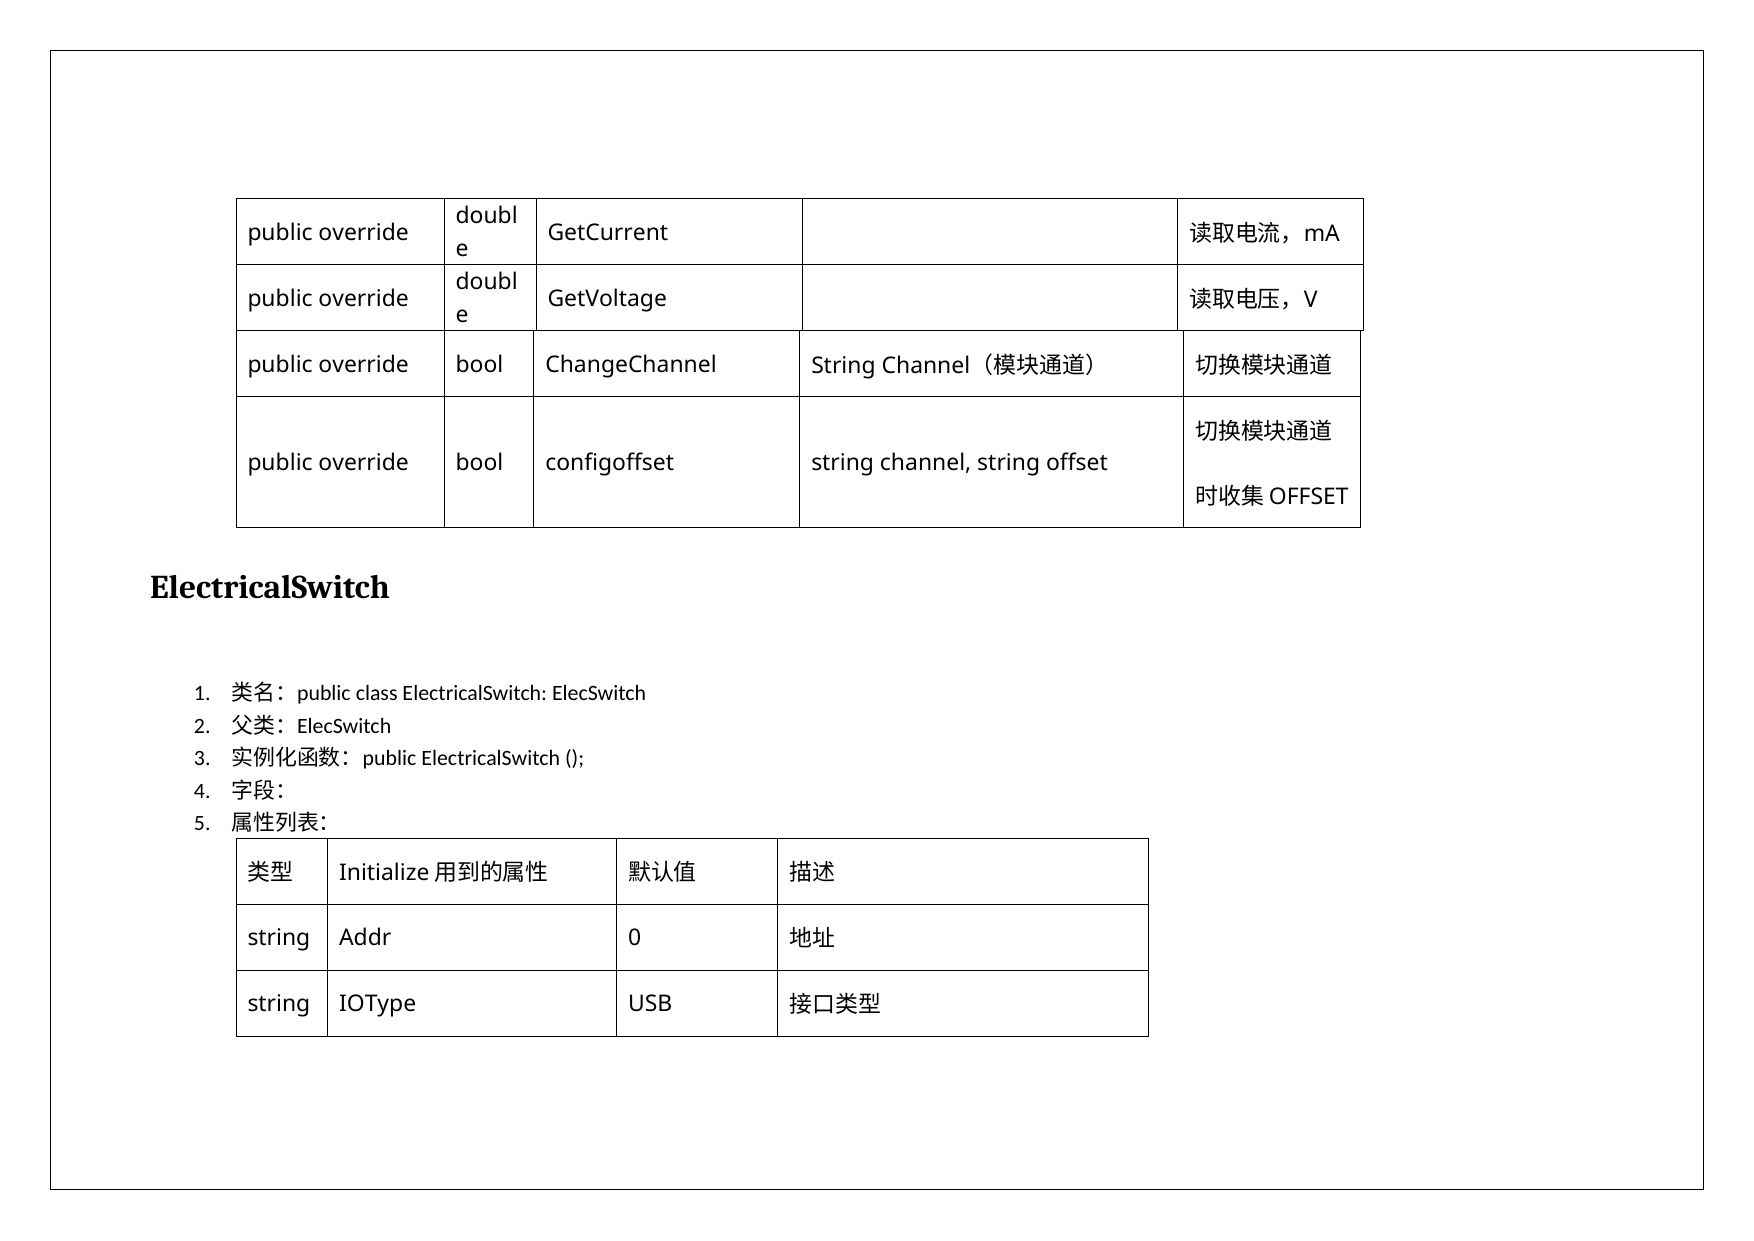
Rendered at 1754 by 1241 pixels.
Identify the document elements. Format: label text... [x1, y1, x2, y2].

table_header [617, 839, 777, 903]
list 类名：public class ElectricalSwitch: ElecSwitch [194, 675, 1604, 707]
list 属性列表： [194, 805, 1604, 837]
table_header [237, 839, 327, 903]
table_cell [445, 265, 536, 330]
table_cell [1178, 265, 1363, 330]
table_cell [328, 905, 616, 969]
list 父类：ElecSwitch [194, 707, 1604, 740]
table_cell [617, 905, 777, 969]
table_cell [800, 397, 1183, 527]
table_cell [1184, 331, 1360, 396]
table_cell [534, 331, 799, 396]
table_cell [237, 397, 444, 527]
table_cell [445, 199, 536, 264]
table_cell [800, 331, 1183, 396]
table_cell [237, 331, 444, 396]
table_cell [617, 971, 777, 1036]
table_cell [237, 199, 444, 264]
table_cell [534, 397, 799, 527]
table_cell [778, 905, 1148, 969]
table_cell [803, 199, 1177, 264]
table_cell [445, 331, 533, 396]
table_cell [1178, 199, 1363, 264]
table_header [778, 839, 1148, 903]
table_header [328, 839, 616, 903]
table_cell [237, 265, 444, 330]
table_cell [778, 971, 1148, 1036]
list 实例化函数：public ElectricalSwitch (); [194, 740, 1604, 772]
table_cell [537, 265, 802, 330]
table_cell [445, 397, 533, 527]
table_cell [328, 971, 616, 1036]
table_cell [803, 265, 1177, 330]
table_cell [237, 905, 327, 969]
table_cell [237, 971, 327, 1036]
subtitle ElectricalSwitch [150, 555, 1604, 620]
list 字段： [194, 772, 1604, 805]
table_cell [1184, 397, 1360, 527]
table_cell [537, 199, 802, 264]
